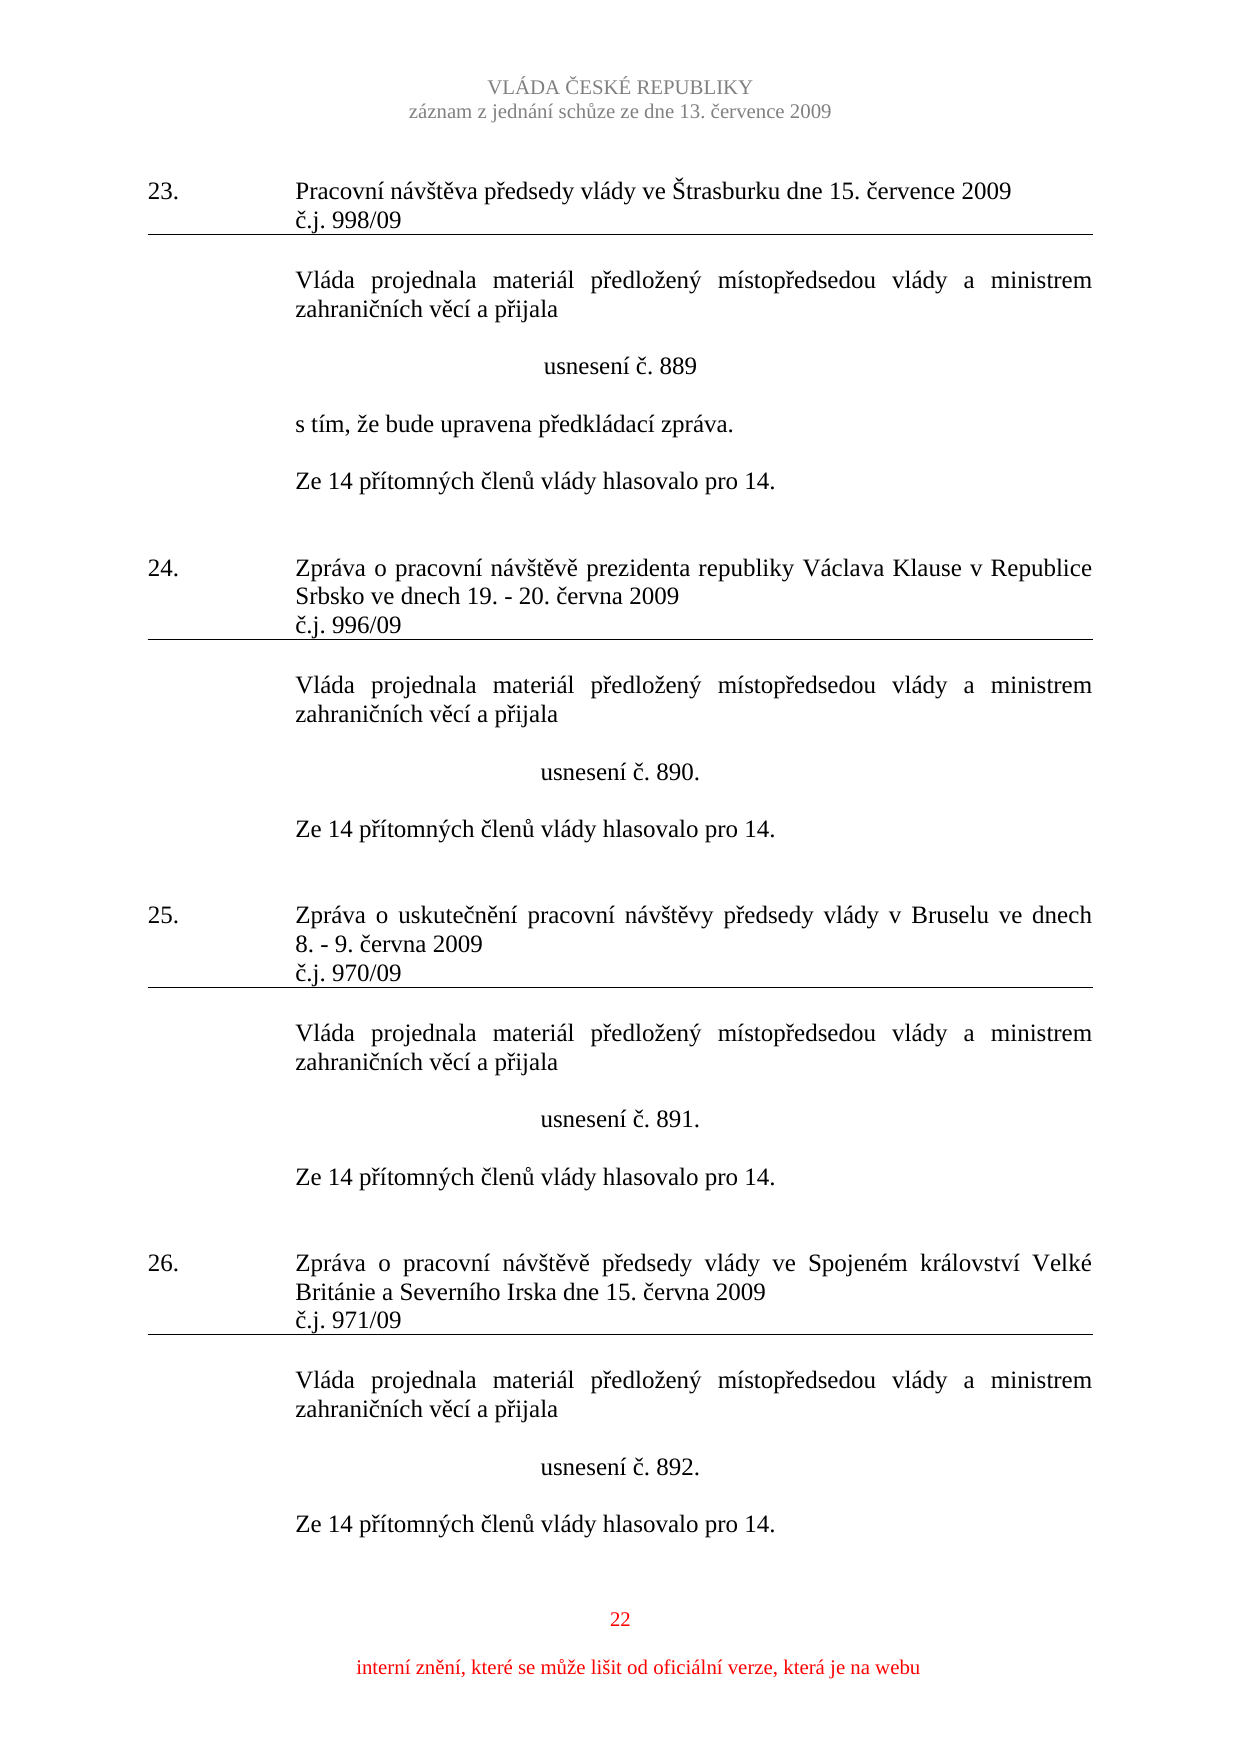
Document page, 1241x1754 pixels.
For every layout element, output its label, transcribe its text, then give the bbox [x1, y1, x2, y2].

text č.j. 998/09 [148, 205, 1093, 234]
text 23. Pracovní návštěva předsedy vlády ve Štrasburku dne 15. července 2009 [148, 176, 1093, 205]
text Ze 14 přítomných členů vlády hlasovalo pro 14. [148, 466, 1093, 495]
text Vláda projednala materiál předložený místopředsedou vlády a ministrem zahraničních věcí a přijala [148, 1018, 1093, 1075]
text Vláda projednala materiál předložený místopředsedou vlády a ministrem zahraničních věcí a přijala [148, 265, 1093, 323]
text s tím, že bude upravena předkládací zpráva. [148, 409, 1093, 438]
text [148, 1366, 1093, 1423]
text č.j. 996/09 [148, 610, 1093, 639]
text usnesení č. 892. [148, 1452, 1093, 1481]
text usnesení č. 891. [148, 1104, 1093, 1133]
text 26. Zpráva o pracovní návštěvě předsedy vlády ve Spojeném království Velké Británie a Severního Irska dne 15. června 2009 [148, 1248, 1093, 1305]
text Ze 14 přítomných členů vlády hlasovalo pro 14. [148, 1509, 1093, 1538]
text Ze 14 přítomných členů vlády hlasovalo pro 14. [148, 1162, 1093, 1190]
text usnesení č. 889 [148, 351, 1093, 380]
text 25. Zpráva o uskutečnění pracovní návštěvy předsedy vlády v Bruselu ve dnech 8. - 9. června 2009 [148, 900, 1093, 958]
text Ze 14 přítomných členů vlády hlasovalo pro 14. [148, 814, 1093, 843]
text Vláda projednala materiál předložený místopředsedou vlády a ministrem zahraničních věcí a přijala [148, 670, 1093, 728]
text č.j. 971/09 [148, 1305, 1093, 1334]
text usnesení č. 890. [148, 757, 1093, 785]
text 24. Zpráva o pracovní návštěvě prezidenta republiky Václava Klause v Republice Srbsko ve dnech 19. - 20. června 2009 [148, 553, 1093, 610]
text č.j. 970/09 [148, 958, 1093, 987]
